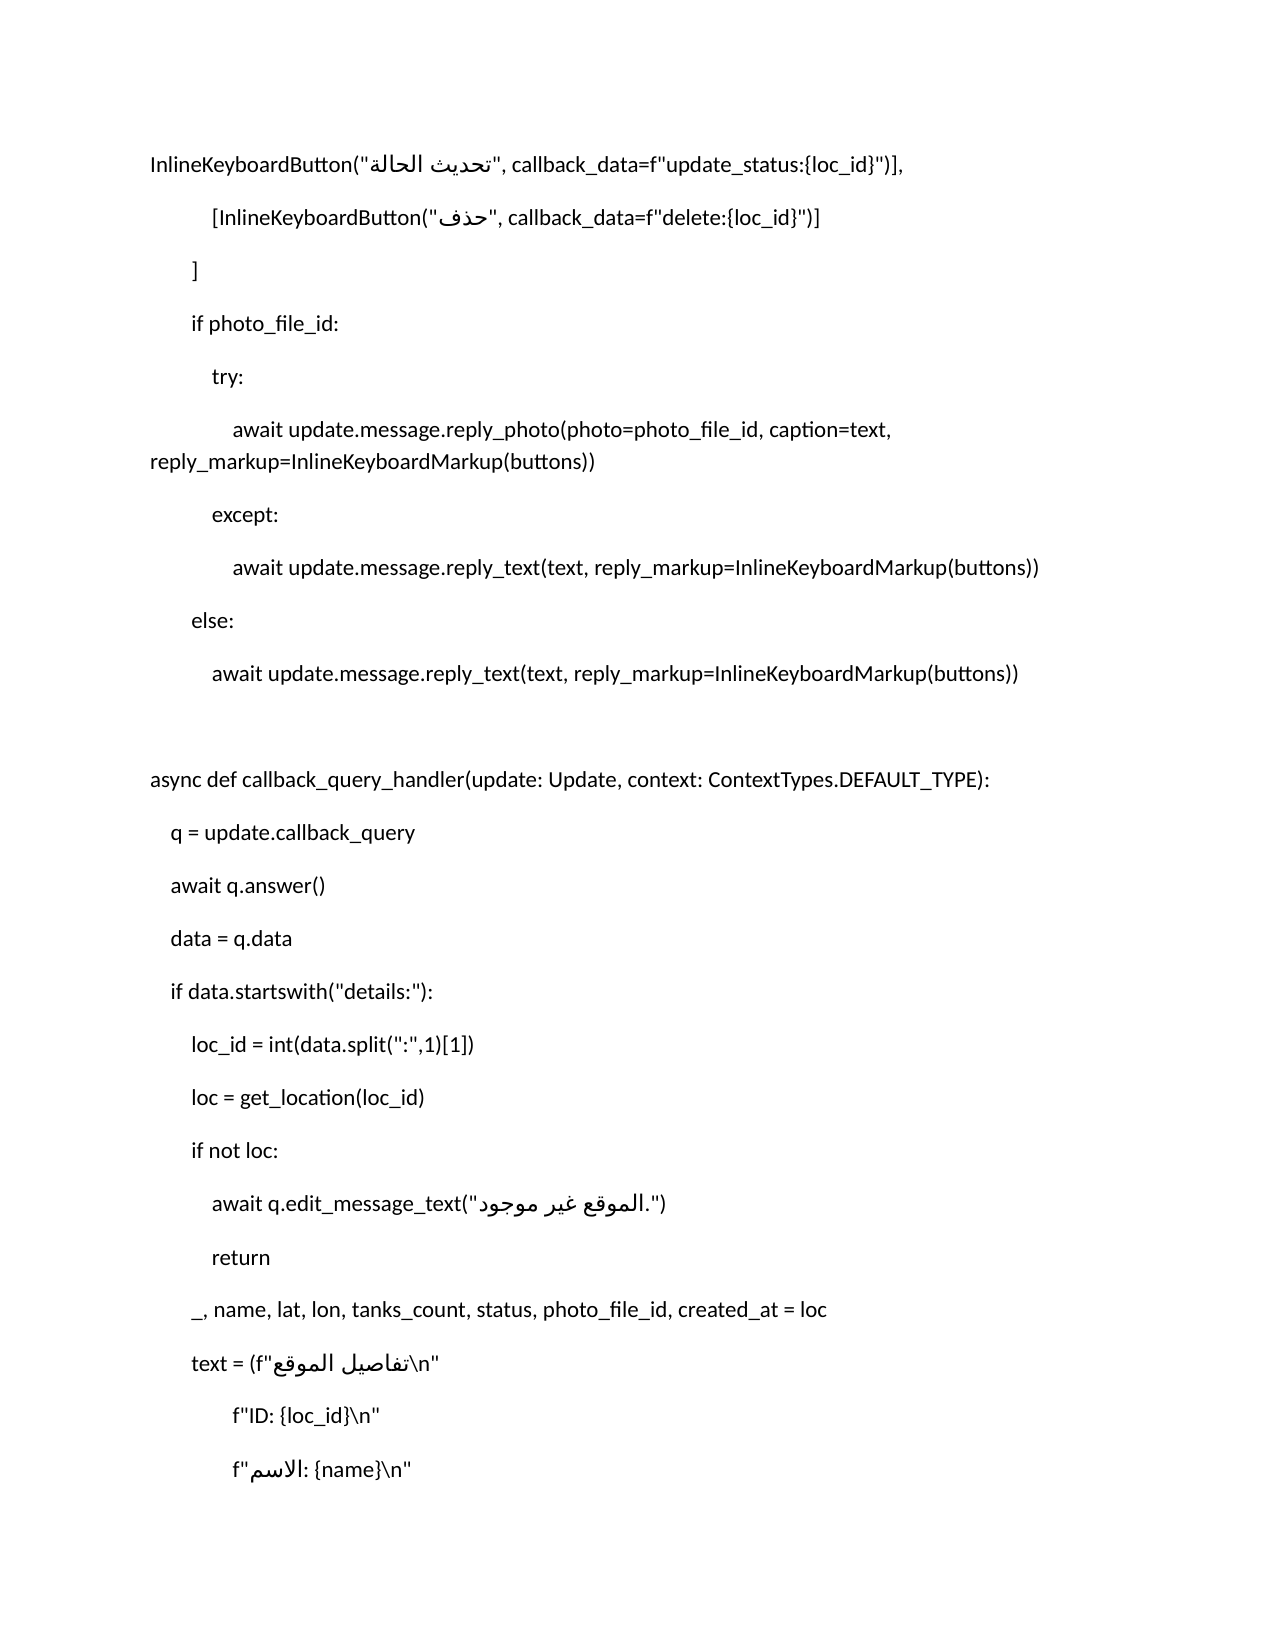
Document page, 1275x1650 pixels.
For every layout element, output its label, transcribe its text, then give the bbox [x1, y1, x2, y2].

text return [150, 1243, 1125, 1271]
text if data.startswith("details:"): [150, 977, 1125, 1006]
text loc = get_location(loc_id) [150, 1083, 1125, 1112]
text async def callback_query_handler(update: Update, context: ContextTypes.DEFAULT_TYPE): [150, 765, 1125, 793]
text q = update.callback_query [150, 818, 1125, 846]
text await update.message.reply_text(text, reply_markup=InlineKeyboardMarkup(buttons)) [150, 659, 1125, 687]
text InlineKeyboardButton("تحديث الحالة", callback_data=f"update_status:{loc_id}")], [150, 150, 1125, 178]
text await q.answer() [150, 871, 1125, 899]
text f"الاسم: {name}\n" [150, 1455, 1125, 1483]
text if not loc: [150, 1137, 1125, 1164]
text try: [150, 362, 1125, 390]
text await q.edit_message_text("الموقع غير موجود.") [150, 1189, 1125, 1218]
text except: [150, 500, 1125, 528]
text ] [150, 256, 1125, 284]
text f"ID: {loc_id}\n" [150, 1402, 1125, 1430]
text [InlineKeyboardButton("حذف", callback_data=f"delete:{loc_id}")] [150, 203, 1125, 231]
text else: [150, 606, 1125, 634]
text await update.message.reply_text(text, reply_markup=InlineKeyboardMarkup(buttons)) [150, 553, 1125, 581]
text await update.message.reply_photo(photo=photo_file_id, caption=text, reply_markup=InlineKeyboardMarkup(buttons)) [150, 415, 1125, 475]
text data = q.data [150, 924, 1125, 952]
text loc_id = int(data.split(":",1)[1]) [150, 1031, 1125, 1058]
text _, name, lat, lon, tanks_count, status, photo_file_id, created_at = loc [150, 1296, 1125, 1324]
text if photo_file_id: [150, 309, 1125, 337]
text text = (f"تفاصيل الموقع\n" [150, 1349, 1125, 1377]
